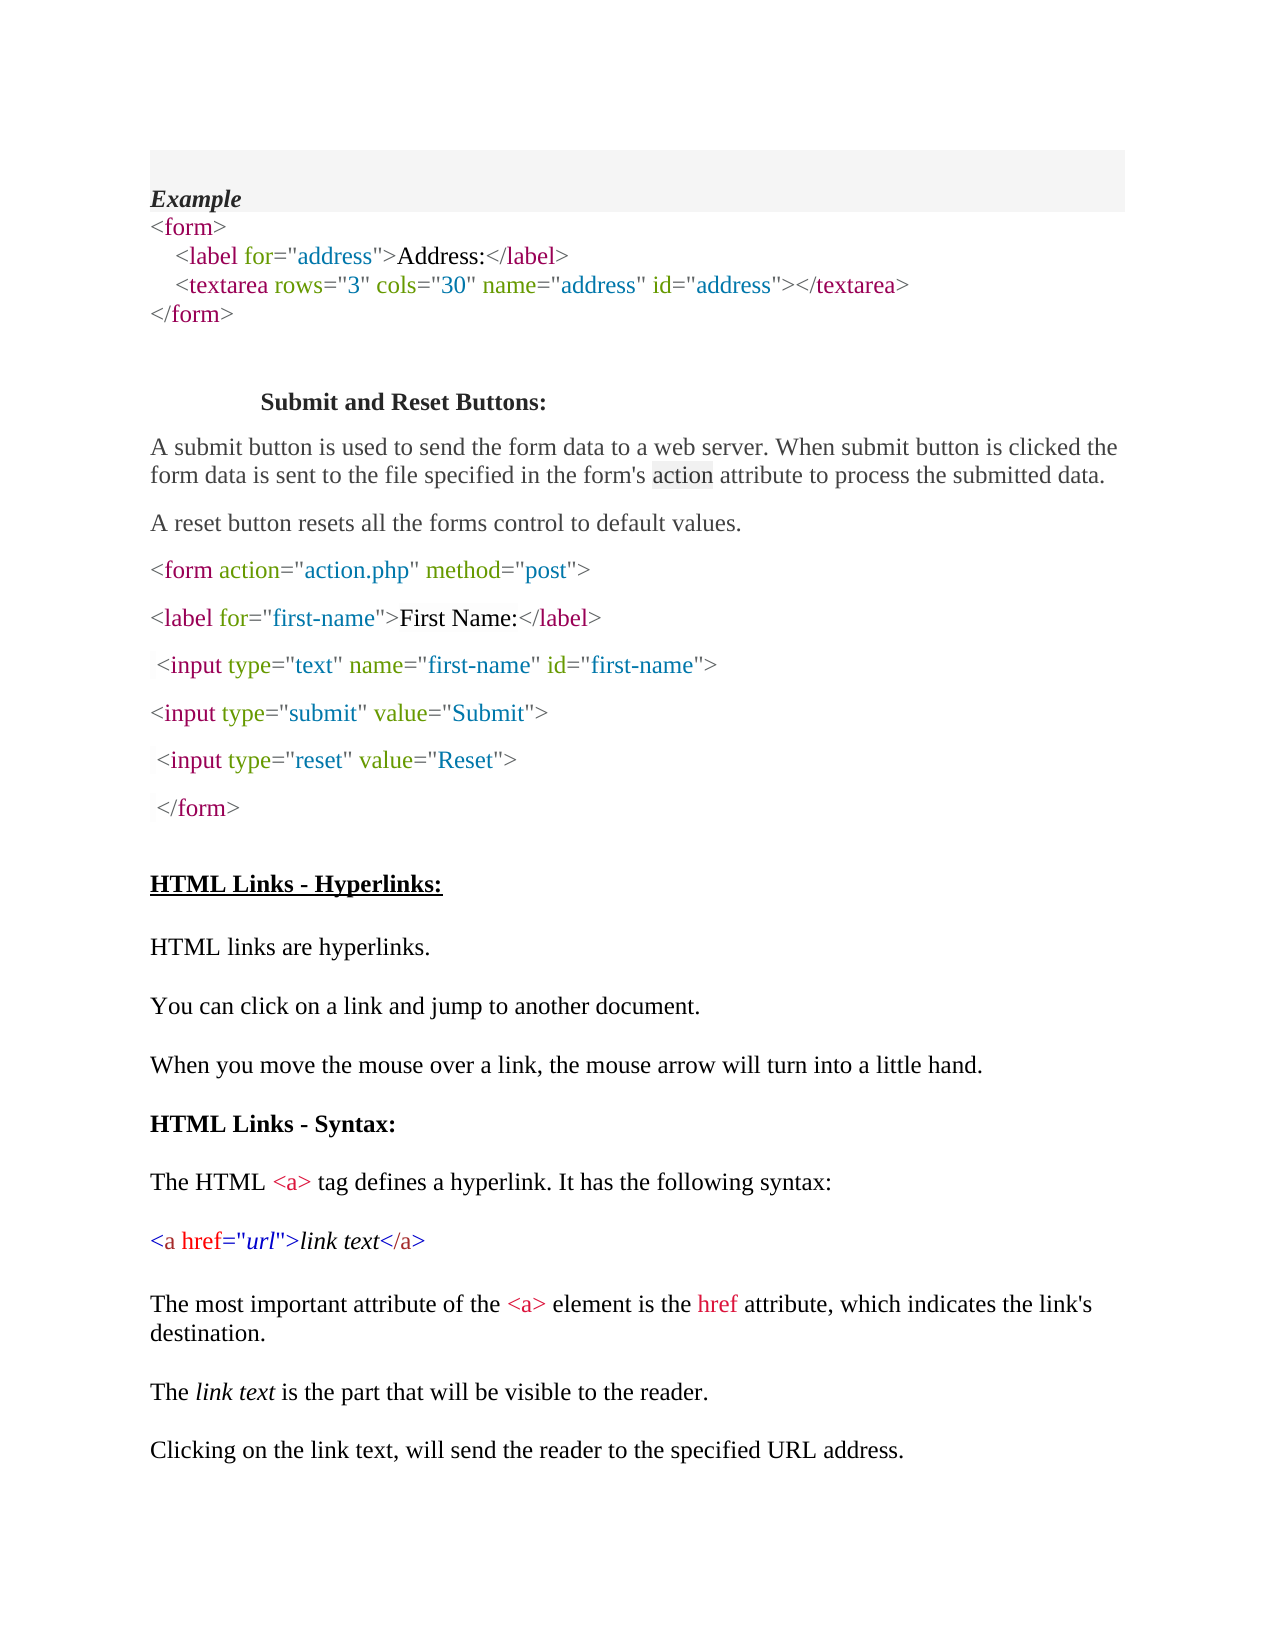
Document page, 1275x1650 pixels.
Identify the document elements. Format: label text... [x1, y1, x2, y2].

text HTML Links - Syntax: [150, 1109, 1125, 1137]
text The most important attribute of the <a> element is the href attribute, which indicates the link's destination. [150, 1289, 1125, 1347]
text When you move the mouse over a link, the mouse arrow will turn into a little hand. [150, 1050, 1125, 1079]
text You can click on a link and jump to another document. [150, 991, 1125, 1020]
text Clicking on the link text, will send the reader to the specified URL address. [150, 1435, 1125, 1464]
subtitle Example [150, 150, 1125, 212]
text <input type="reset" value="Reset"> [156, 746, 1125, 774]
text <input type="text" name="first-name" id="first-name"> [156, 651, 1125, 679]
text The HTML <a> tag defines a hyperlink. It has the following syntax: [150, 1167, 1125, 1196]
text A submit button is used to send the form data to a web server. When submit button is clicked the form data is sent to the file specified in the form's action attribute to process the submitted data. [150, 432, 1125, 489]
text <a href="url">link text</a> [150, 1226, 1125, 1255]
text <input type="submit" value="Submit"> [150, 698, 1125, 727]
text HTML links are hyperlinks. [150, 932, 1125, 961]
text </form> [150, 299, 1125, 327]
text A reset button resets all the forms control to default values. [150, 508, 1125, 537]
text <form> [150, 212, 1125, 241]
subtitle Submit and Reset Buttons: [260, 387, 1125, 416]
text The link text is the part that will be visible to the reader. [150, 1377, 1125, 1405]
text <textarea rows="3" cols="30" name="address" id="address"></textarea> [150, 270, 1125, 299]
text <label for="first-name">First Name:</label> [150, 603, 399, 632]
text <label for="first-name">First Name:</label> [518, 603, 1125, 632]
text </form> [156, 793, 1125, 822]
text <label for="address">Address:</label> [150, 241, 1125, 270]
text <form action="action.php" method="post"> [150, 556, 1125, 584]
text HTML Links - Hyperlinks: [150, 869, 1125, 898]
